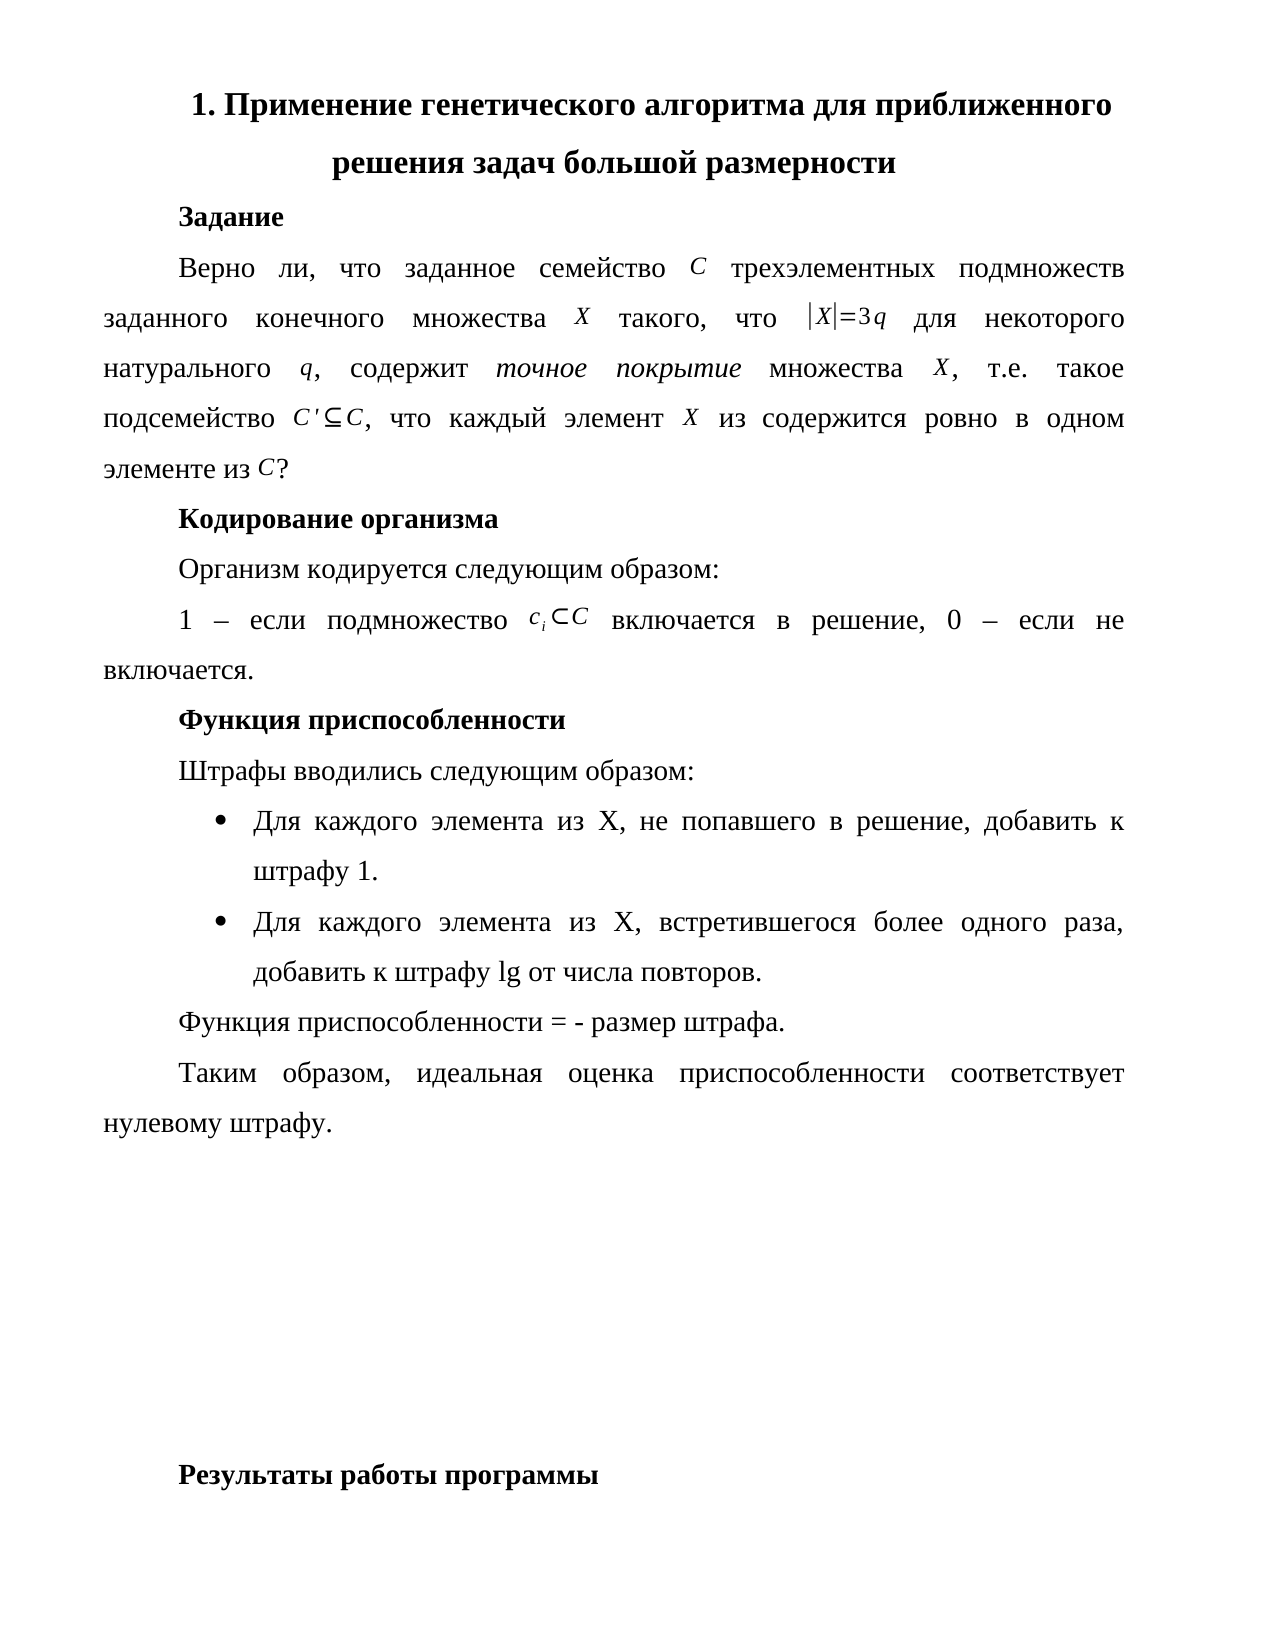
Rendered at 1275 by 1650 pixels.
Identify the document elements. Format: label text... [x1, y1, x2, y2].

text 1 – если подмножество включается в решение, 0 – если не включается. [103, 602, 1125, 686]
text Результаты работы программы [103, 1457, 1125, 1491]
list Для каждого элемента из X, не попавшего в решение, добавить к штрафу 1. [216, 803, 1125, 887]
text Задание [103, 199, 1125, 233]
subtitle 1. Применение генетического алгоритма для приближенного решения задач большой размерности [103, 84, 1125, 180]
text Штрафы вводились следующим образом: [103, 753, 1125, 786]
text Верно ли, что заданное семейство трехэлементных подмножеств заданного конечного множества такого, что для некоторого натурального , содержит точное покрытие множества , т.е. такое подсемейство , что каждый элемент из содержится ровно в одном элементе из ? [103, 250, 1125, 484]
text Кодирование организма [103, 501, 1125, 535]
text Таким образом, идеальная оценка приспособленности соответствует нулевому штрафу. [103, 1055, 1125, 1139]
text Функция приспособленности = - размер штрафа. [103, 1004, 1125, 1038]
list Для каждого элемента из Х, встретившегося более одного раза, добавить к штрафу lg от числа повторов. [216, 904, 1125, 988]
text Организм кодируется следующим образом: [103, 552, 1125, 585]
text Функция приспособленности [103, 702, 1125, 736]
